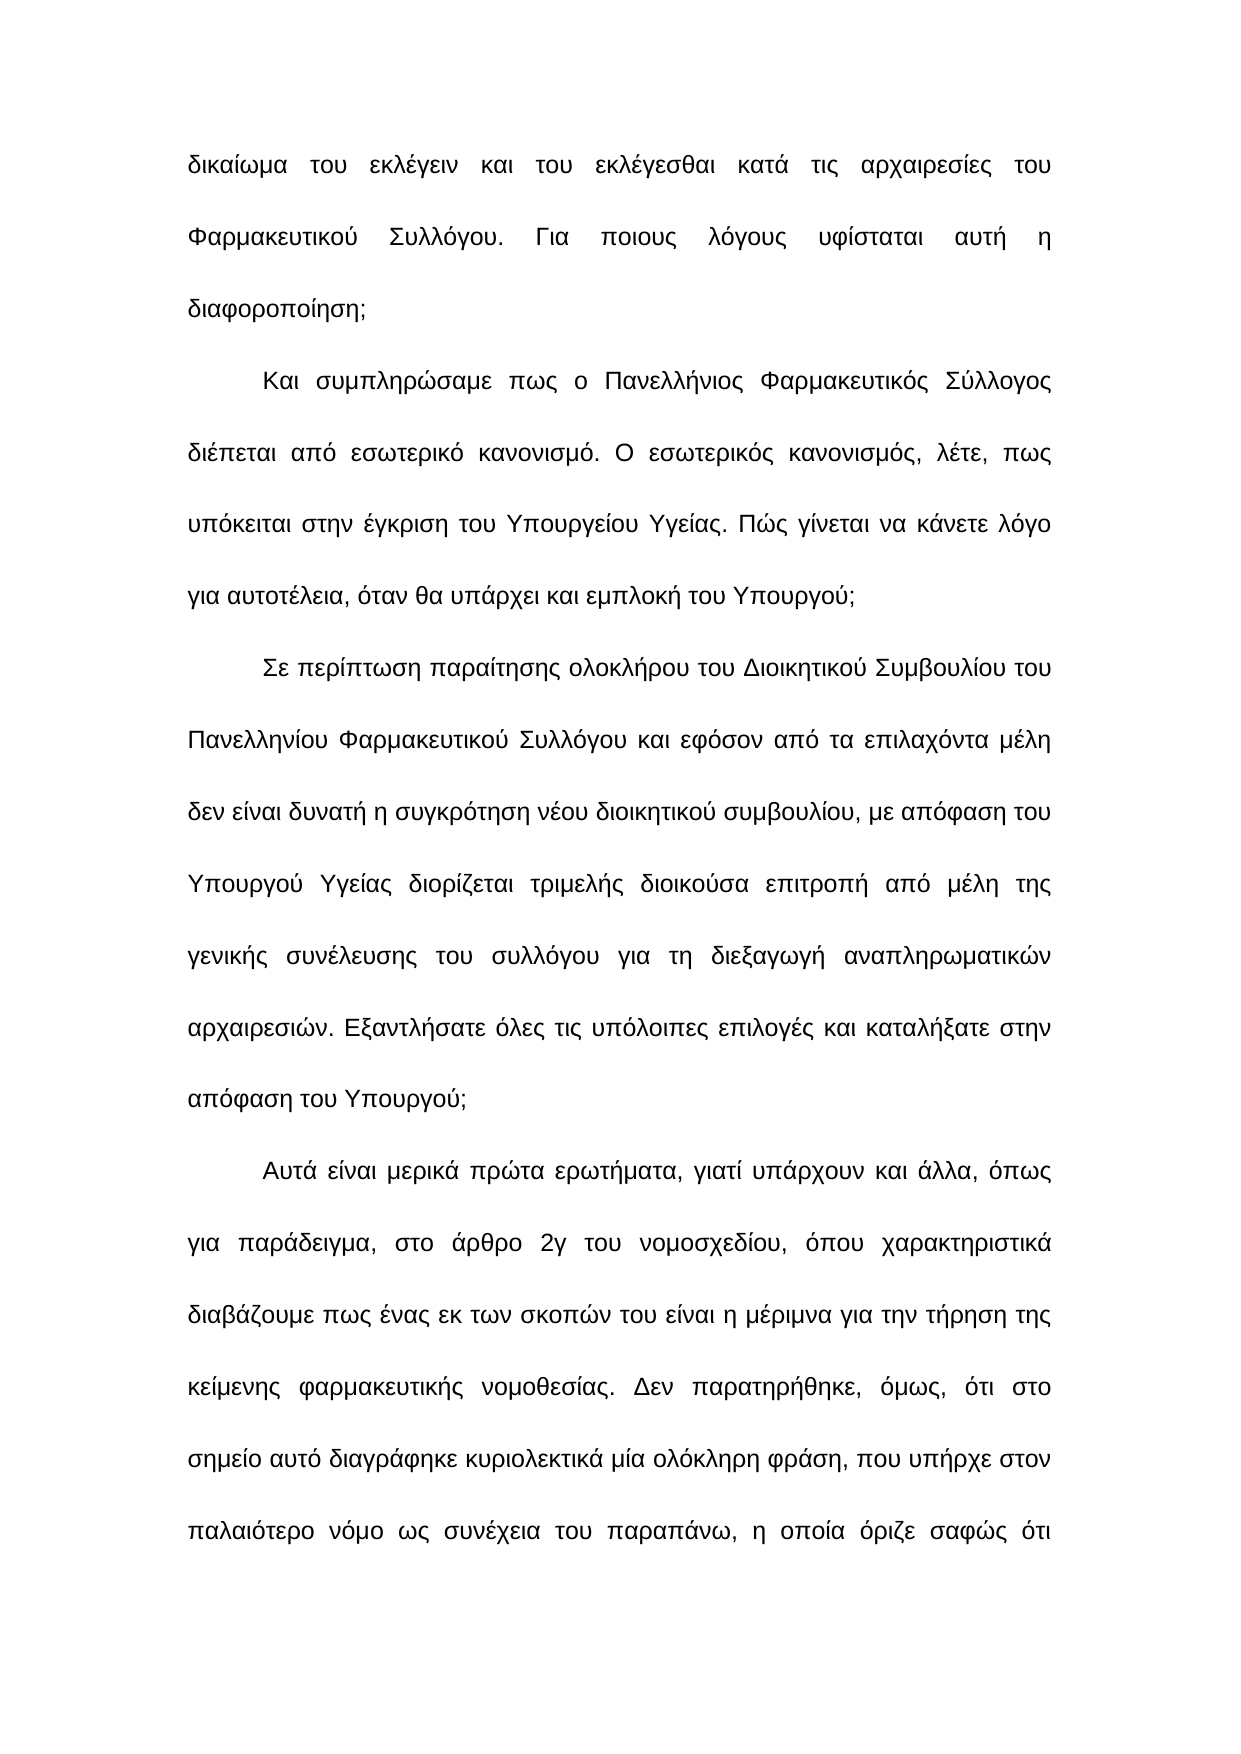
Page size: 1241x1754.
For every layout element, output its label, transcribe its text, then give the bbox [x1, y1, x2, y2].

text Και συμπληρώσαμε πως ο Πανελλήνιος Φαρμακευτικός Σύλλογος διέπεται από εσωτερικό κανονισμό. Ο εσωτερικός κανονισμός, λέτε, πως υπόκειται στην έγκριση του Υπουργείου Υγείας. Πώς γίνεται να κάνετε λόγο για αυτοτέλεια, όταν θα υπάρχει και εμπλοκή του Υπουργού; [187, 366, 1053, 610]
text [187, 1156, 1053, 1544]
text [187, 150, 1053, 322]
text Σε περίπτωση παραίτησης ολοκλήρου του Διοικητικού Συμβουλίου του Πανελληνίου Φαρμακευτικού Συλλόγου και εφόσον από τα επιλαχόντα μέλη δεν είναι δυνατή η συγκρότηση νέου διοικητικού συμβουλίου, με απόφαση του Υπουργού Υγείας διορίζεται τριμελής διοικούσα επιτροπή από μέλη της γενικής συνέλευσης του συλλόγου για τη διεξαγωγή αναπληρωματικών αρχαιρεσιών. Εξαντλήσατε όλες τις υπόλοιπες επιλογές και καταλήξατε στην απόφαση του Υπουργού; [187, 653, 1053, 1113]
